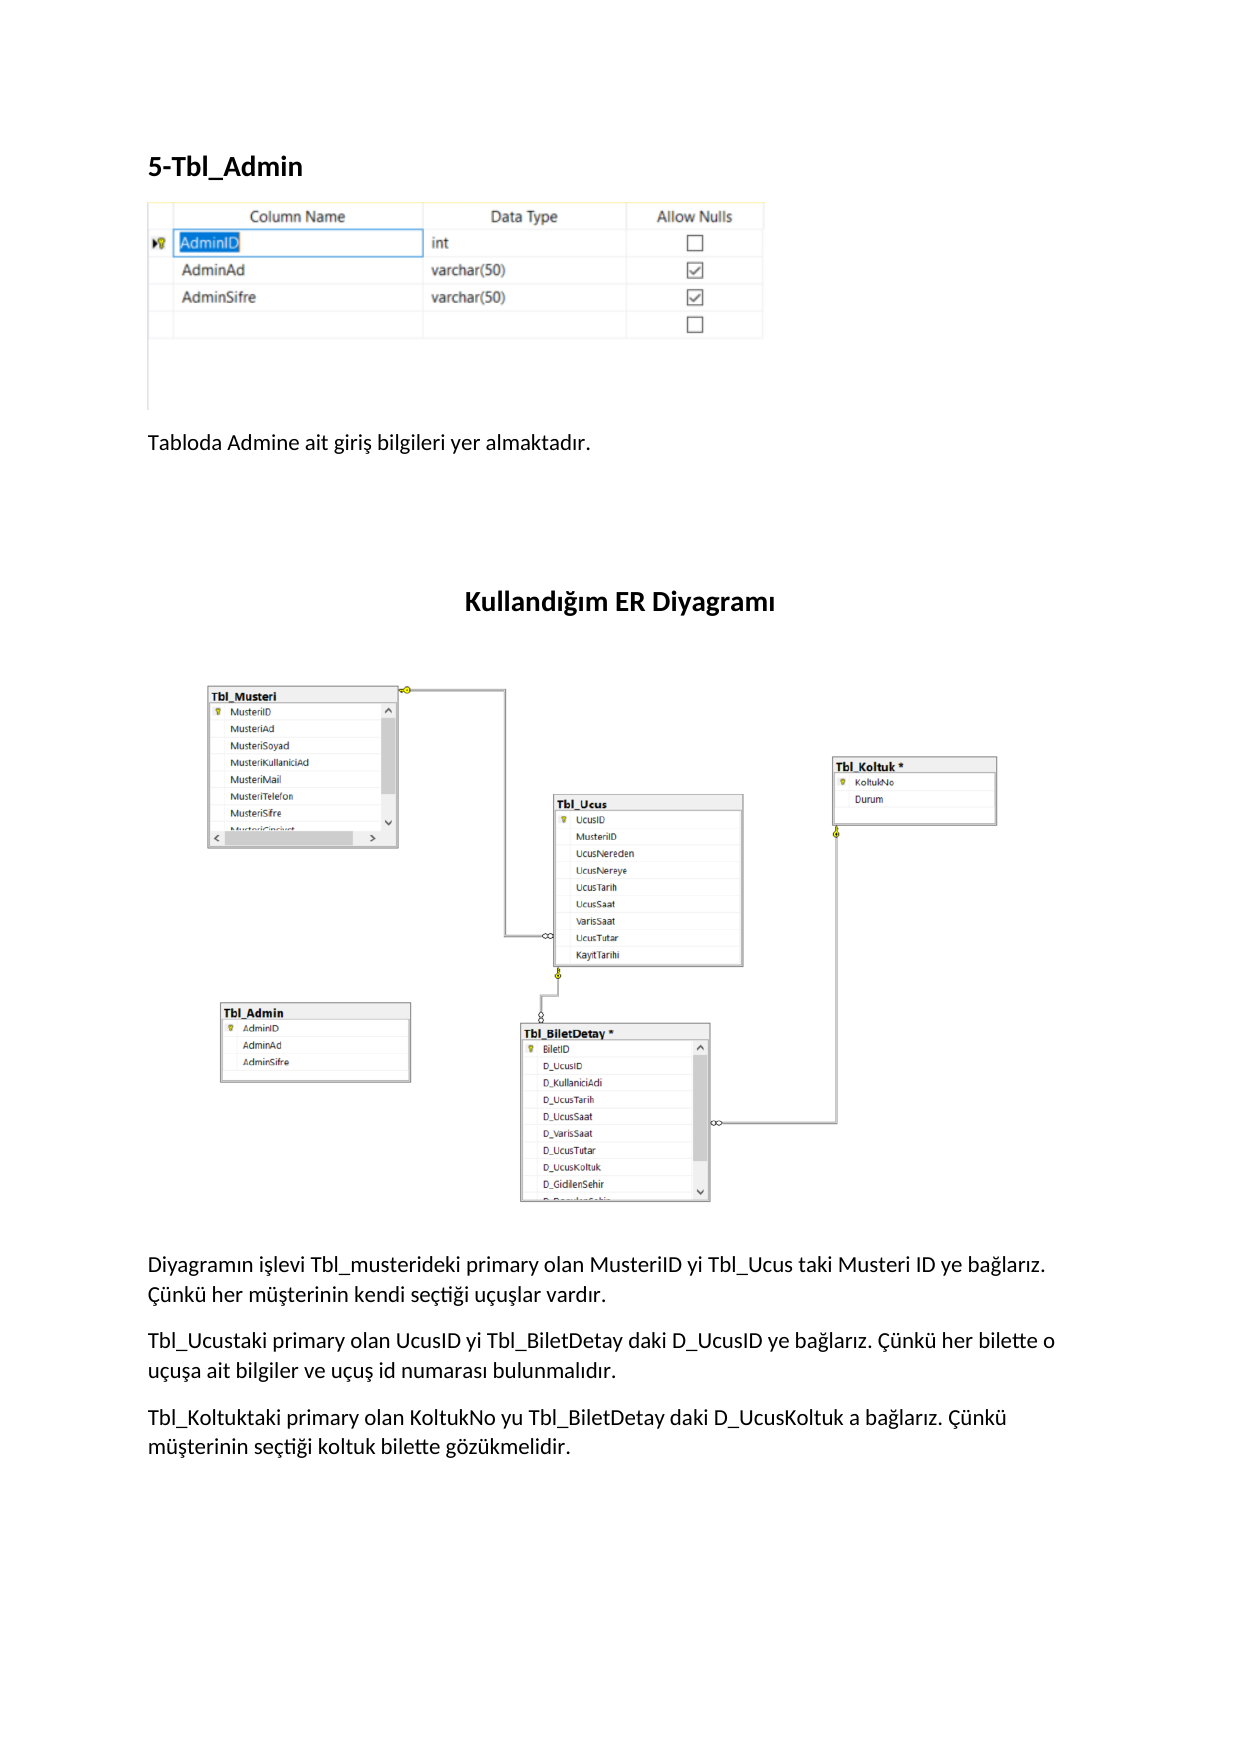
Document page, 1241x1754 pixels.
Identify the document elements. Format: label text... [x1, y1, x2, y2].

text Kullandığım ER Diyagramı [148, 583, 1093, 618]
text 5-Tbl_Admin [148, 148, 1093, 183]
text Tbl_Koltuktaki primary olan KoltukNo yu Tbl_BiletDetay daki D_UcusKoltuk a bağlarız. Çünkü müşterinin seçtiği koltuk bilette gözükmelidir. [148, 1403, 1093, 1460]
text Tbl_Ucustaki primary olan UcusID yi Tbl_BiletDetay daki D_UcusID ye bağlarız. Çünkü her bilette o uçuşa ait bilgiler ve uçuş id numarası bulunmalıdır. [148, 1327, 1093, 1384]
text Diyagramın işlevi Tbl_musterideki primary olan MusteriID yi Tbl_Ucus taki Musteri ID ye bağlarız. Çünkü her müşterinin kendi seçtiği uçuşlar vardır. [148, 1251, 1093, 1308]
picture [147, 202, 766, 410]
text Tabloda Admine ait giriş bilgileri yer almaktadır. [148, 428, 1093, 456]
picture [147, 637, 1093, 1233]
